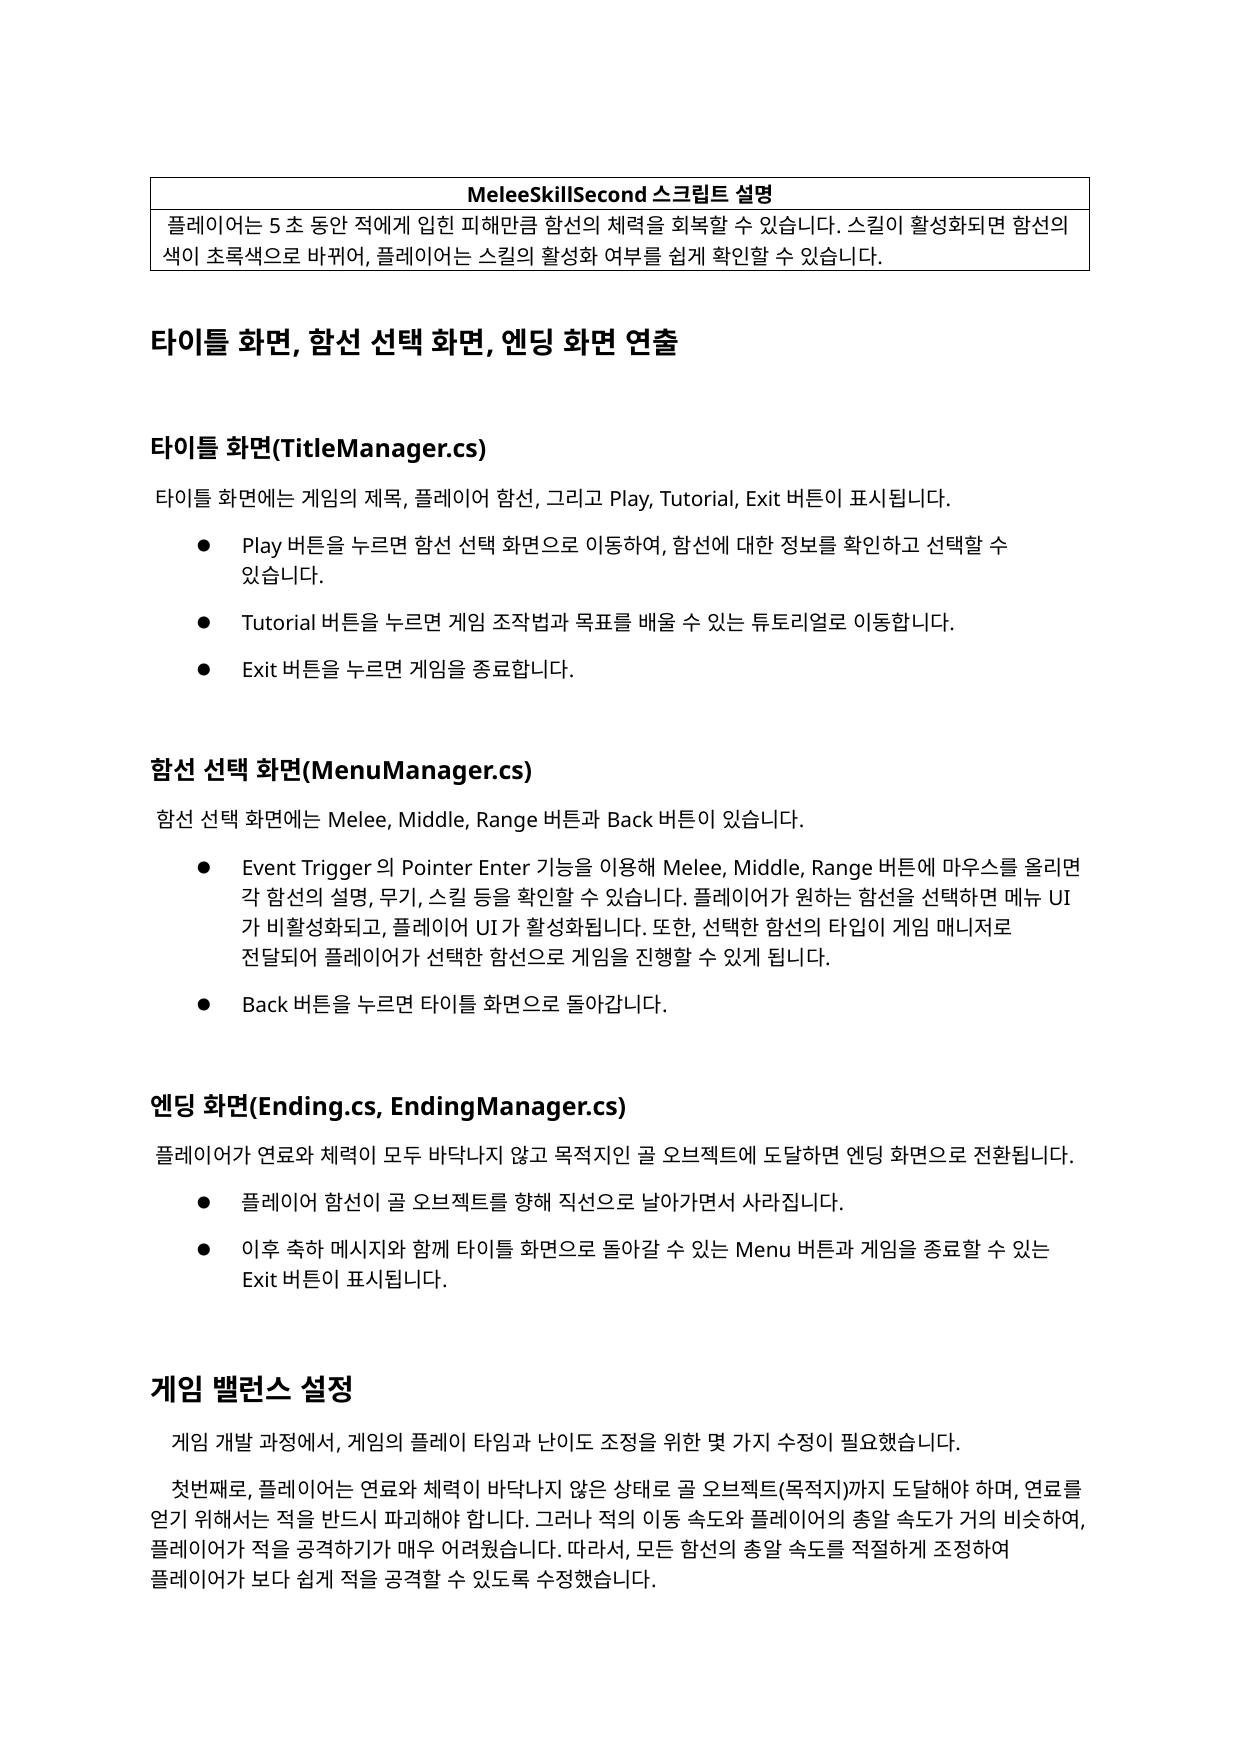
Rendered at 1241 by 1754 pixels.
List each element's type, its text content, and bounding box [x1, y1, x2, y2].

text 타이틀 화면(TitleManager.cs) [150, 429, 1090, 465]
list 플레이어 함선이 골 오브젝트를 향해 직선으로 날아가면서 사라집니다. [196, 1186, 1090, 1217]
list Play 버튼을 누르면 함선 선택 화면으로 이동하여, 함선에 대한 정보를 확인하고 선택할 수 있습니다. [196, 529, 1090, 589]
list Tutorial 버튼을 누르면 게임 조작법과 목표를 배울 수 있는 튜토리얼로 이동합니다. [196, 606, 1090, 636]
list Back 버튼을 누르면 타이틀 화면으로 돌아갑니다. [196, 989, 1090, 1019]
text 첫번째로, 플레이어는 연료와 체력이 바닥나지 않은 상태로 골 오브젝트(목적지)까지 도달해야 하며, 연료를 얻기 위해서는 적을 반드시 파괴해야 합니다. 그러나 적의 이동 속도와 플레이어의 총알 속도가 거의 비슷하여, 플레이어가 적을 공격하기가 매우 어려웠습니다. 따라서, 모든 함선의 총알 속도를 적절하게 조정하여 플레이어가 보다 쉽게 적을 공격할 수 있도록 수정했습니다. [150, 1473, 1090, 1594]
text 타이틀 화면, 함선 선택 화면, 엔딩 화면 연출 [150, 319, 1090, 362]
list Event Trigger의 Pointer Enter 기능을 이용해 Melee, Middle, Range 버튼에 마우스를 올리면 각 함선의 설명, 무기, 스킬 등을 확인할 수 있습니다. 플레이어가 원하는 함선을 선택하면 메뉴 UI가 비활성화되고, 플레이어 UI가 활성화됩니다. 또한, 선택한 함선의 타입이 게임 매니저로 전달되어 플레이어가 선택한 함선으로 게임을 진행할 수 있게 됩니다. [196, 851, 1090, 972]
text 함선 선택 화면(MenuManager.cs) [150, 751, 1090, 787]
table_cell MeleeSkillSecond 스크립트 설명 [151, 178, 1089, 208]
text 게임 밸런스 설정 [150, 1367, 1090, 1409]
list Exit 버튼을 누르면 게임을 종료합니다. [196, 653, 1090, 683]
text 플레이어가 연료와 체력이 모두 바닥나지 않고 목적지인 골 오브젝트에 도달하면 엔딩 화면으로 전환됩니다. [150, 1139, 1090, 1169]
text 엔딩 화면(Ending.cs, EndingManager.cs) [150, 1086, 1090, 1123]
text 함선 선택 화면에는 Melee, Middle, Range 버튼과 Back 버튼이 있습니다. [150, 804, 1090, 834]
text 타이틀 화면에는 게임의 제목, 플레이어 함선, 그리고 Play, Tutorial, Exit 버튼이 표시됩니다. [150, 482, 1090, 512]
list 이후 축하 메시지와 함께 타이틀 화면으로 돌아갈 수 있는 Menu 버튼과 게임을 종료할 수 있는 Exit 버튼이 표시됩니다. [196, 1233, 1090, 1294]
text 게임 개발 과정에서, 게임의 플레이 타임과 난이도 조정을 위한 몇 가지 수정이 필요했습니다. [150, 1426, 1090, 1456]
table_cell 플레이어는 5초 동안 적에게 입힌 피해만큼 함선의 체력을 회복할 수 있습니다. 스킬이 활성화되면 함선의 색이 초록색으로 바뀌어, 플레이어는 스킬의 활성화 여부를 쉽게 확인할 수 있습니다. [151, 210, 1089, 270]
